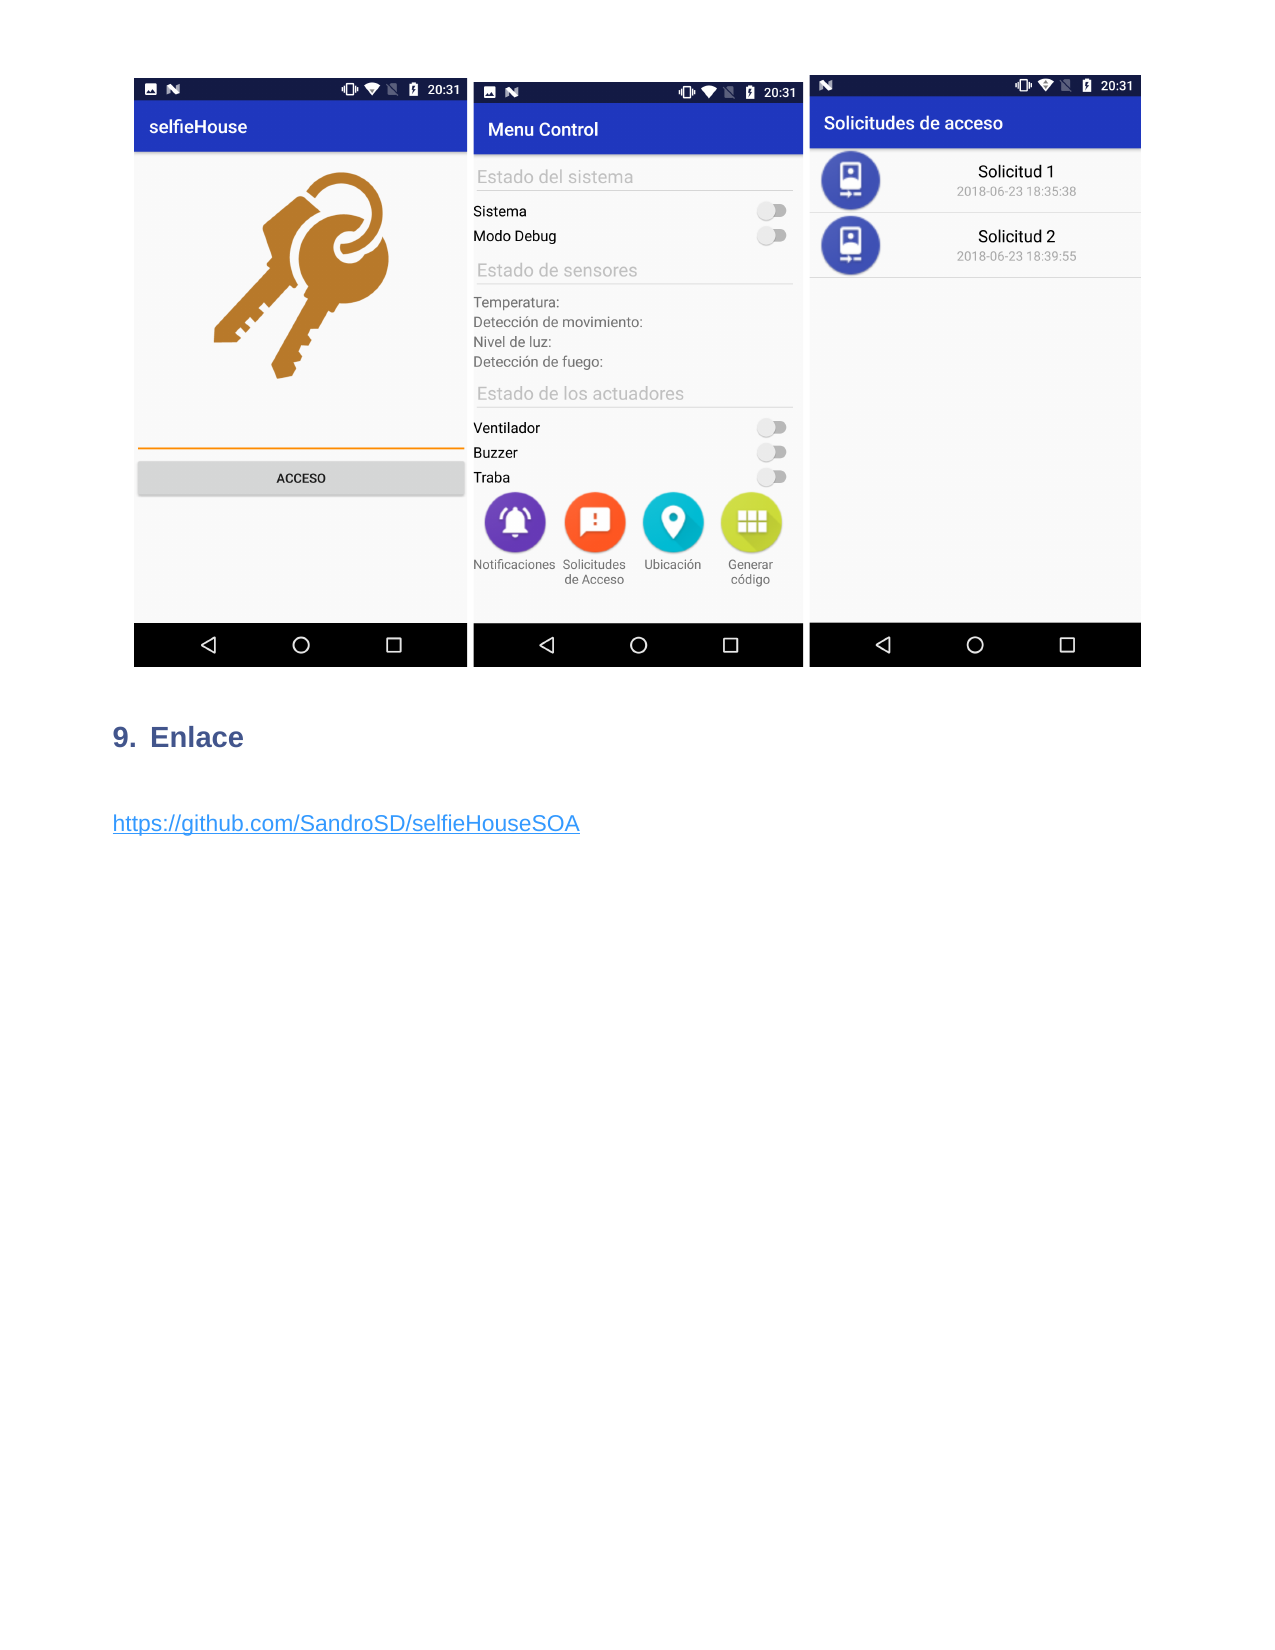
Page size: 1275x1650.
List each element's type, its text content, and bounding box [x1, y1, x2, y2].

picture [473, 82, 804, 667]
picture [809, 75, 1141, 667]
subtitle Enlace [112, 720, 1200, 754]
picture [134, 78, 468, 667]
text https://github.com/SandroSD/selfieHouseSOA [75, 810, 1200, 836]
